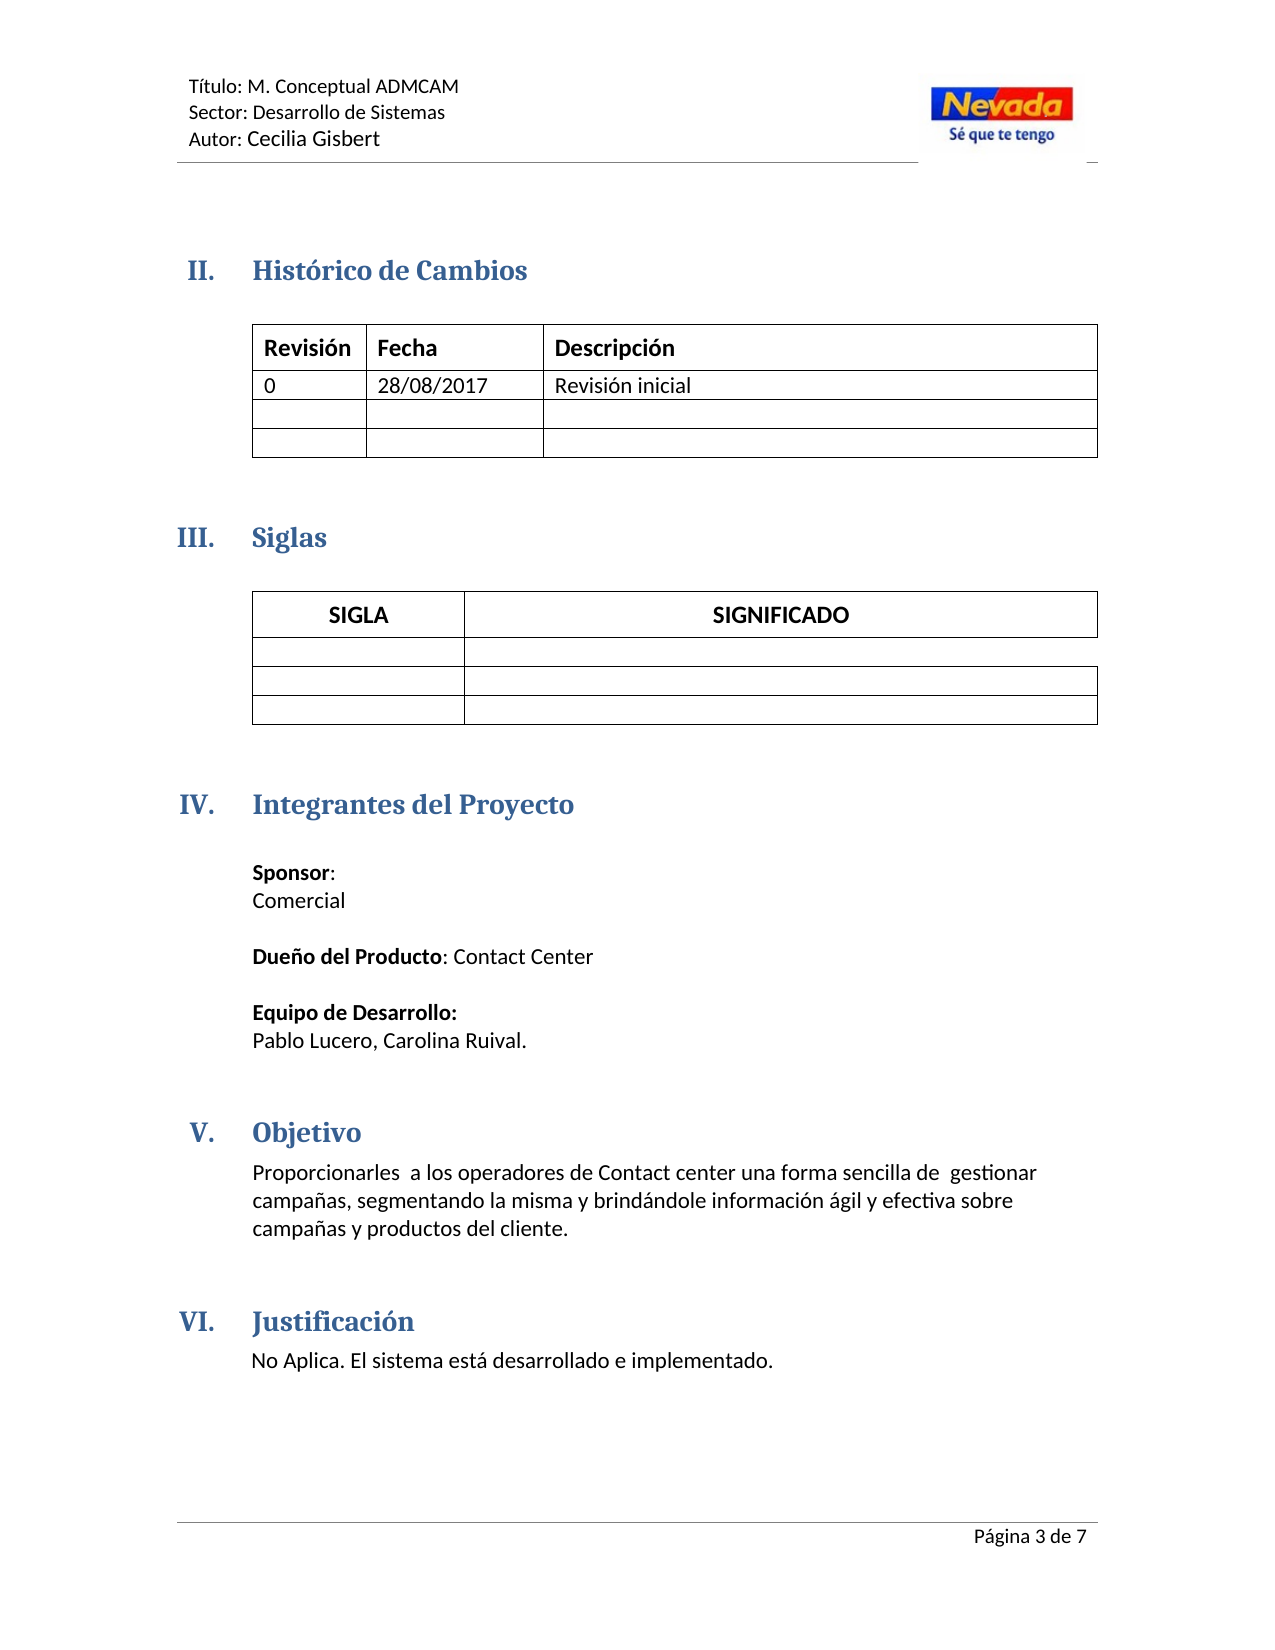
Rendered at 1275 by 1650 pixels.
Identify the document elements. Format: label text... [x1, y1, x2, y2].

subtitle Objetivo [215, 1116, 1098, 1150]
table_cell Revisión inicial [544, 371, 1097, 399]
subtitle Justificación [215, 1305, 1098, 1338]
text No Aplica. El sistema está desarrollado e implementado. [251, 1347, 1098, 1375]
subtitle Integrantes del Proyecto [215, 788, 1098, 821]
subtitle Siglas [215, 521, 1098, 554]
table_cell [544, 400, 1097, 428]
text Dueño del Producto: Contact Center [215, 942, 1098, 970]
picture [918, 73, 1087, 163]
table_cell 28/08/2017 [367, 371, 543, 399]
text Proporcionarles a los operadores de Contact center una forma sencilla de gestionar campañas, segmentando la misma y brindándole información ágil y efectiva sobre campañas y productos del cliente. [252, 1158, 1098, 1242]
table_cell 0 [253, 371, 366, 399]
table_cell [367, 400, 543, 428]
table_header SIGNIFICADO [465, 592, 1097, 637]
table_cell [465, 667, 1097, 695]
text Equipo de Desarrollo: [215, 998, 1098, 1026]
table_cell [253, 429, 366, 457]
table_cell [253, 400, 366, 428]
table_cell [253, 638, 464, 666]
text Pablo Lucero, Carolina Ruival. [215, 1026, 1098, 1054]
table_header Revisión [253, 325, 366, 370]
table_cell [253, 667, 464, 695]
text Sponsor: [215, 858, 1098, 886]
table_cell [465, 696, 1097, 724]
table_header SIGLA [253, 592, 464, 637]
table_cell [253, 696, 464, 724]
text Comercial [215, 886, 1098, 914]
table_header Descripción [544, 325, 1097, 370]
subtitle Histórico de Cambios [215, 254, 1098, 287]
table_cell [544, 429, 1097, 457]
table_header Fecha [367, 325, 543, 370]
table_cell [367, 429, 543, 457]
